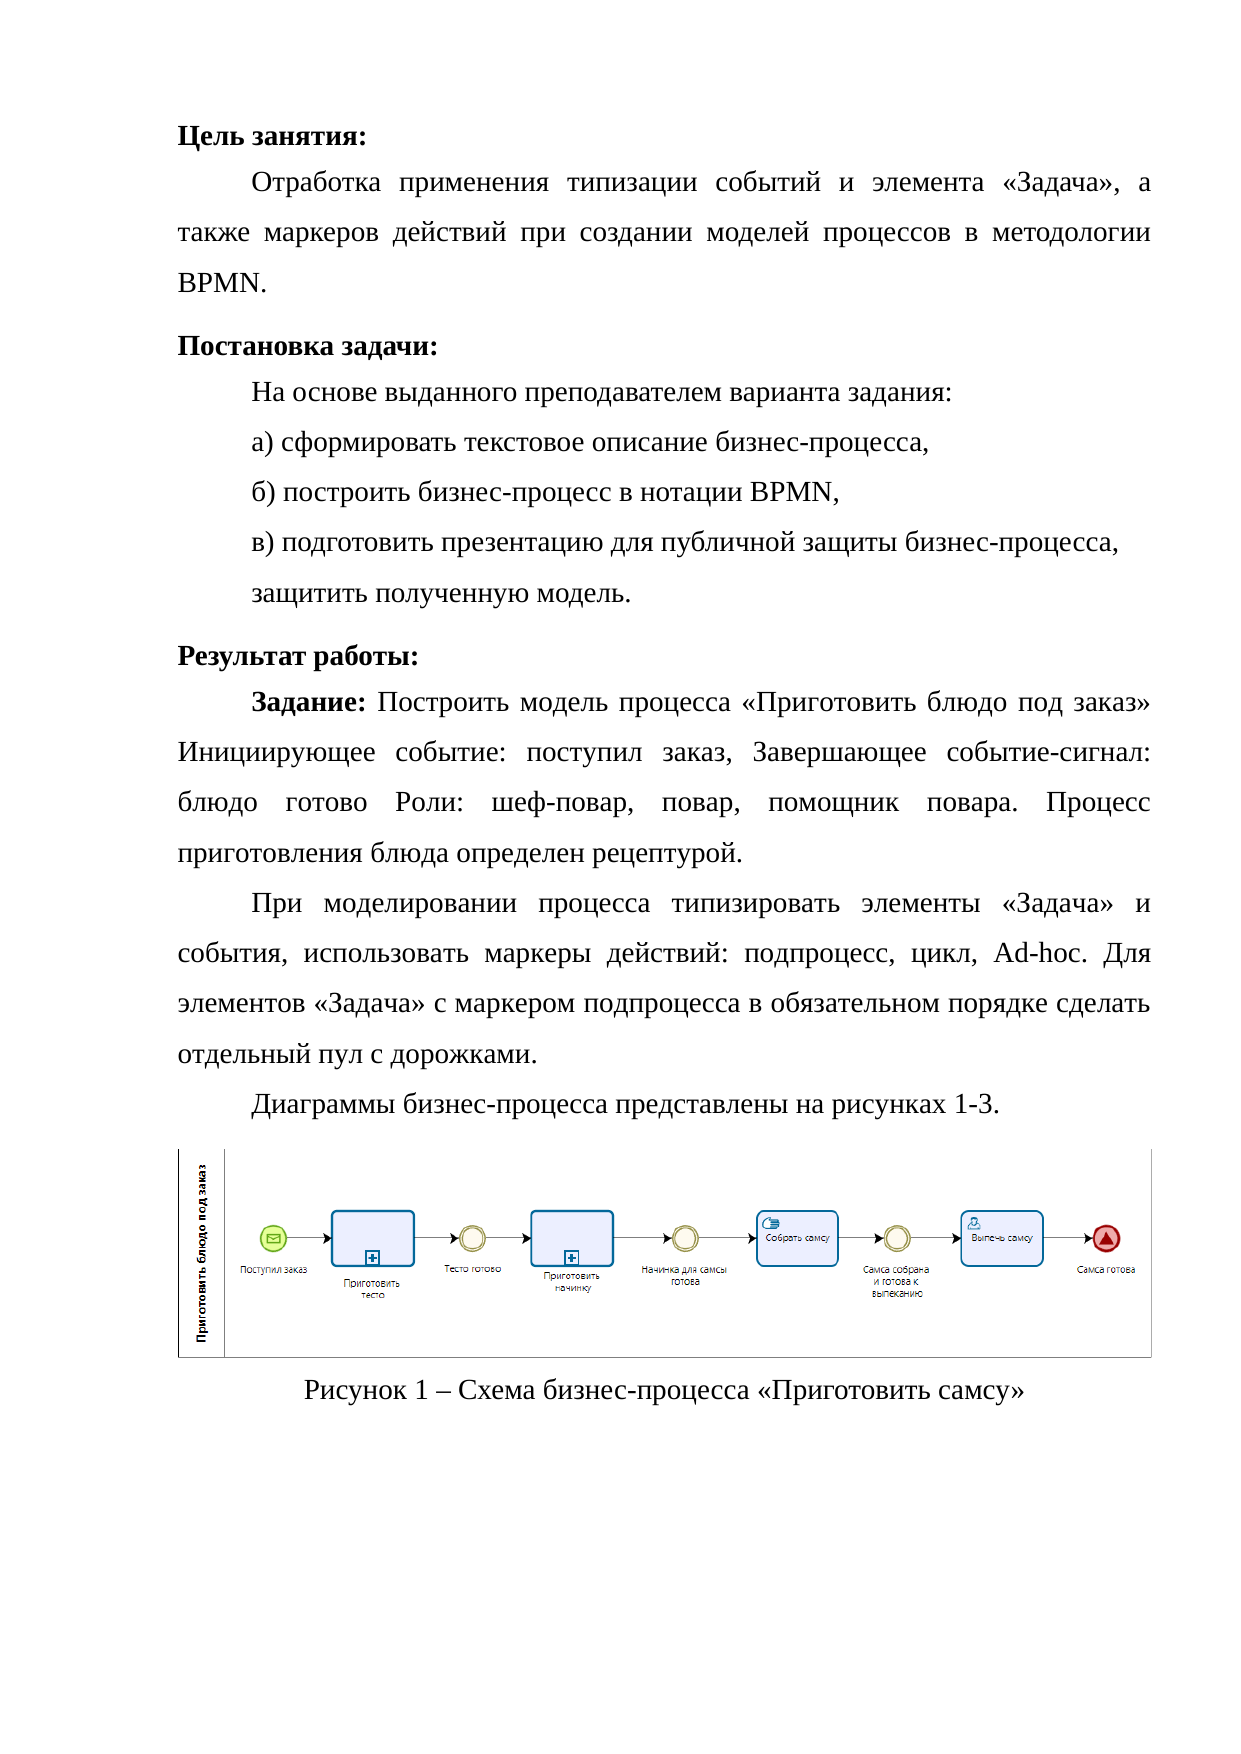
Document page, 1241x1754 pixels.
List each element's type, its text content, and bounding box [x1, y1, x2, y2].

text Отработка применения типизации событий и элемента «Задача», а также маркеров действий при создании моделей процессов в методологии BPMN. [177, 164, 1152, 298]
text Задание: Построить модель процесса «Приготовить блюдо под заказ» Инициирующее событие: поступил заказ, Завершающее событие-сигнал: блюдо готово Роли: шеф-повар, повар, помощник повара. Процесс приготовления блюда определен рецептурой. [177, 684, 1152, 868]
text а) сформировать текстовое описание бизнес-процесса, [177, 424, 1152, 457]
text б) построить бизнес-процесс в нотации BPMN, [177, 474, 1152, 508]
text защитить полученную модель. [177, 575, 1152, 608]
text в) подготовить презентацию для публичной защиты бизнес-процесса, [177, 524, 1152, 558]
text Диаграммы бизнес-процесса представлены на рисунках 1-3. [177, 1086, 1152, 1120]
subtitle Цель занятия: [177, 118, 1152, 152]
picture [177, 1149, 1152, 1358]
text Рисунок 1 – Схема бизнес-процесса «Приготовить самсу» [177, 1372, 1152, 1406]
text При моделировании процесса типизировать элементы «Задача» и события, использовать маркеры действий: подпроцесс, цикл, Ad-hoc. Для элементов «Задача» с маркером подпроцесса в обязательном порядке сделать отдельный пул с дорожками. [177, 885, 1152, 1069]
subtitle Постановка задачи: [177, 328, 1152, 361]
subtitle Результат работы: [177, 638, 1152, 671]
text На основе выданного преподавателем варианта задания: [177, 374, 1152, 407]
